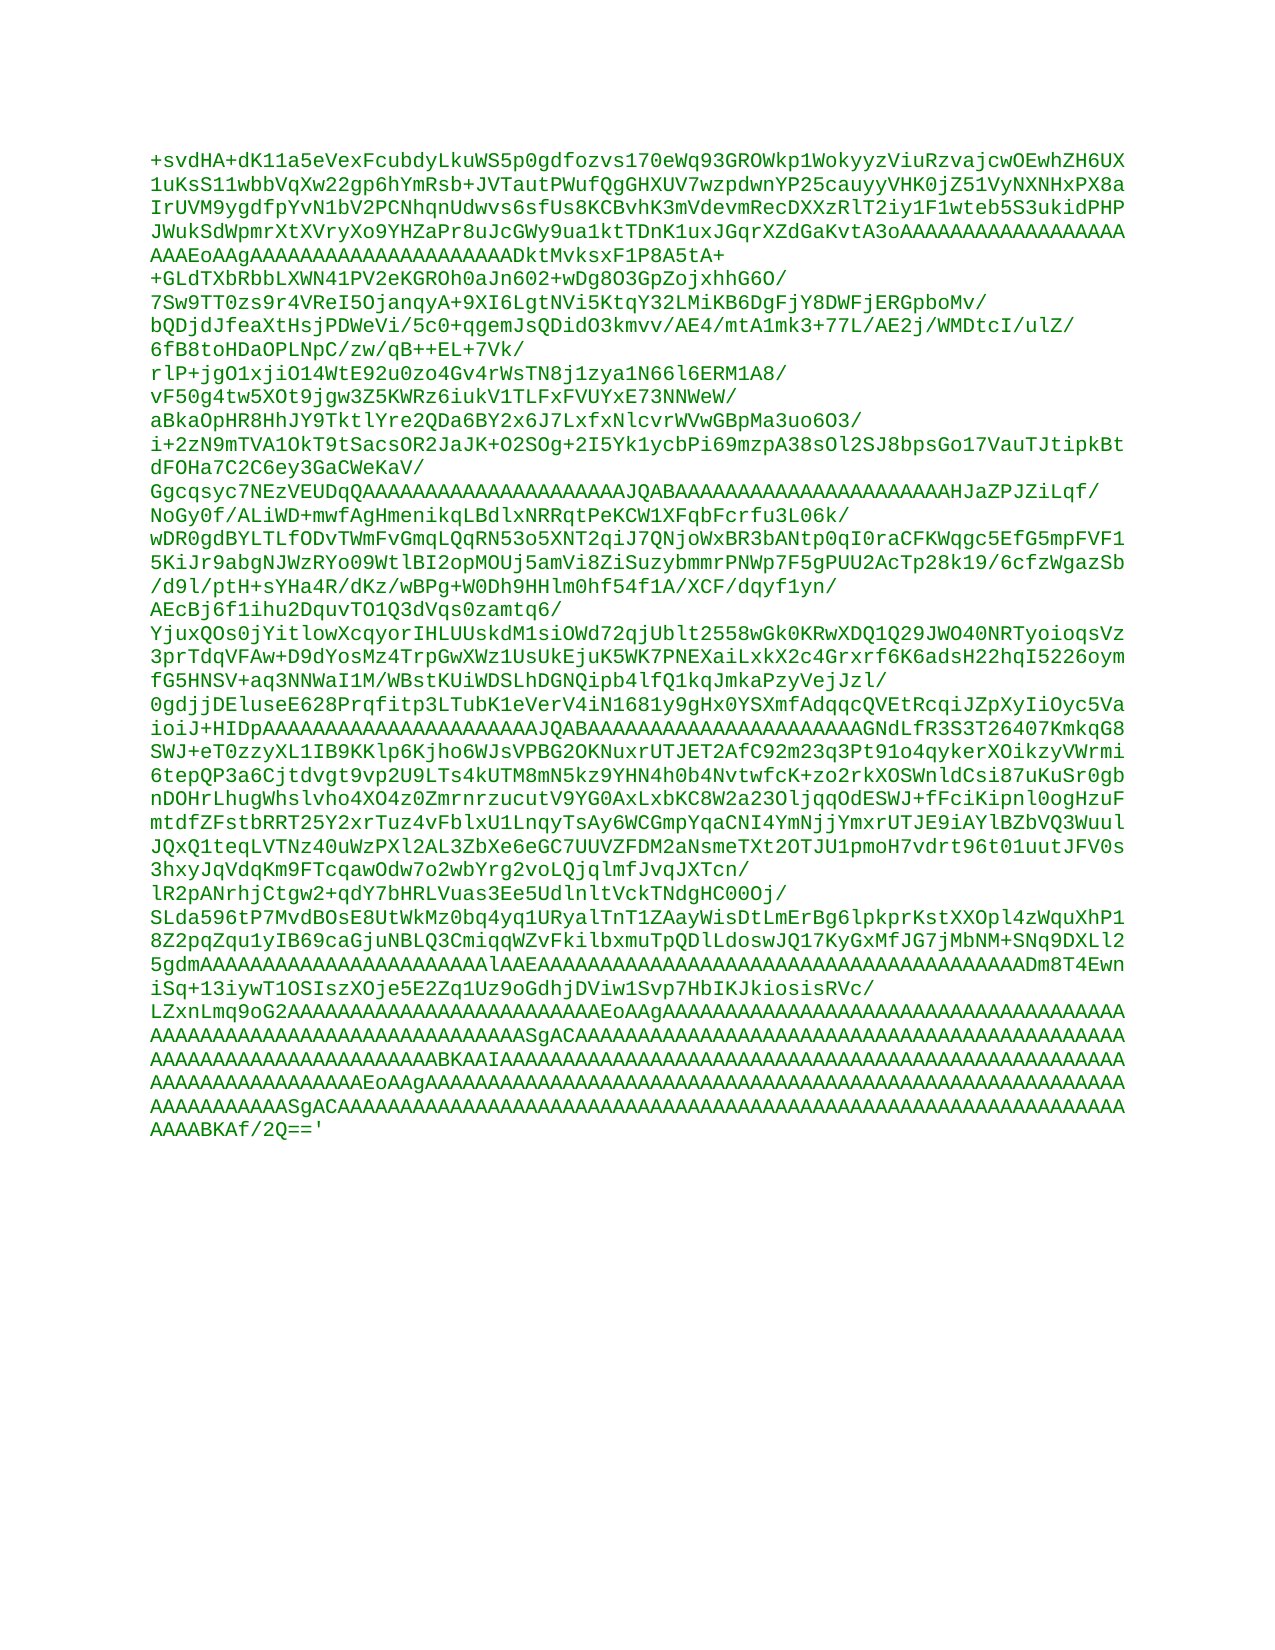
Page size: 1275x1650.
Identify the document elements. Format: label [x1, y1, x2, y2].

text [150, 150, 1125, 1143]
